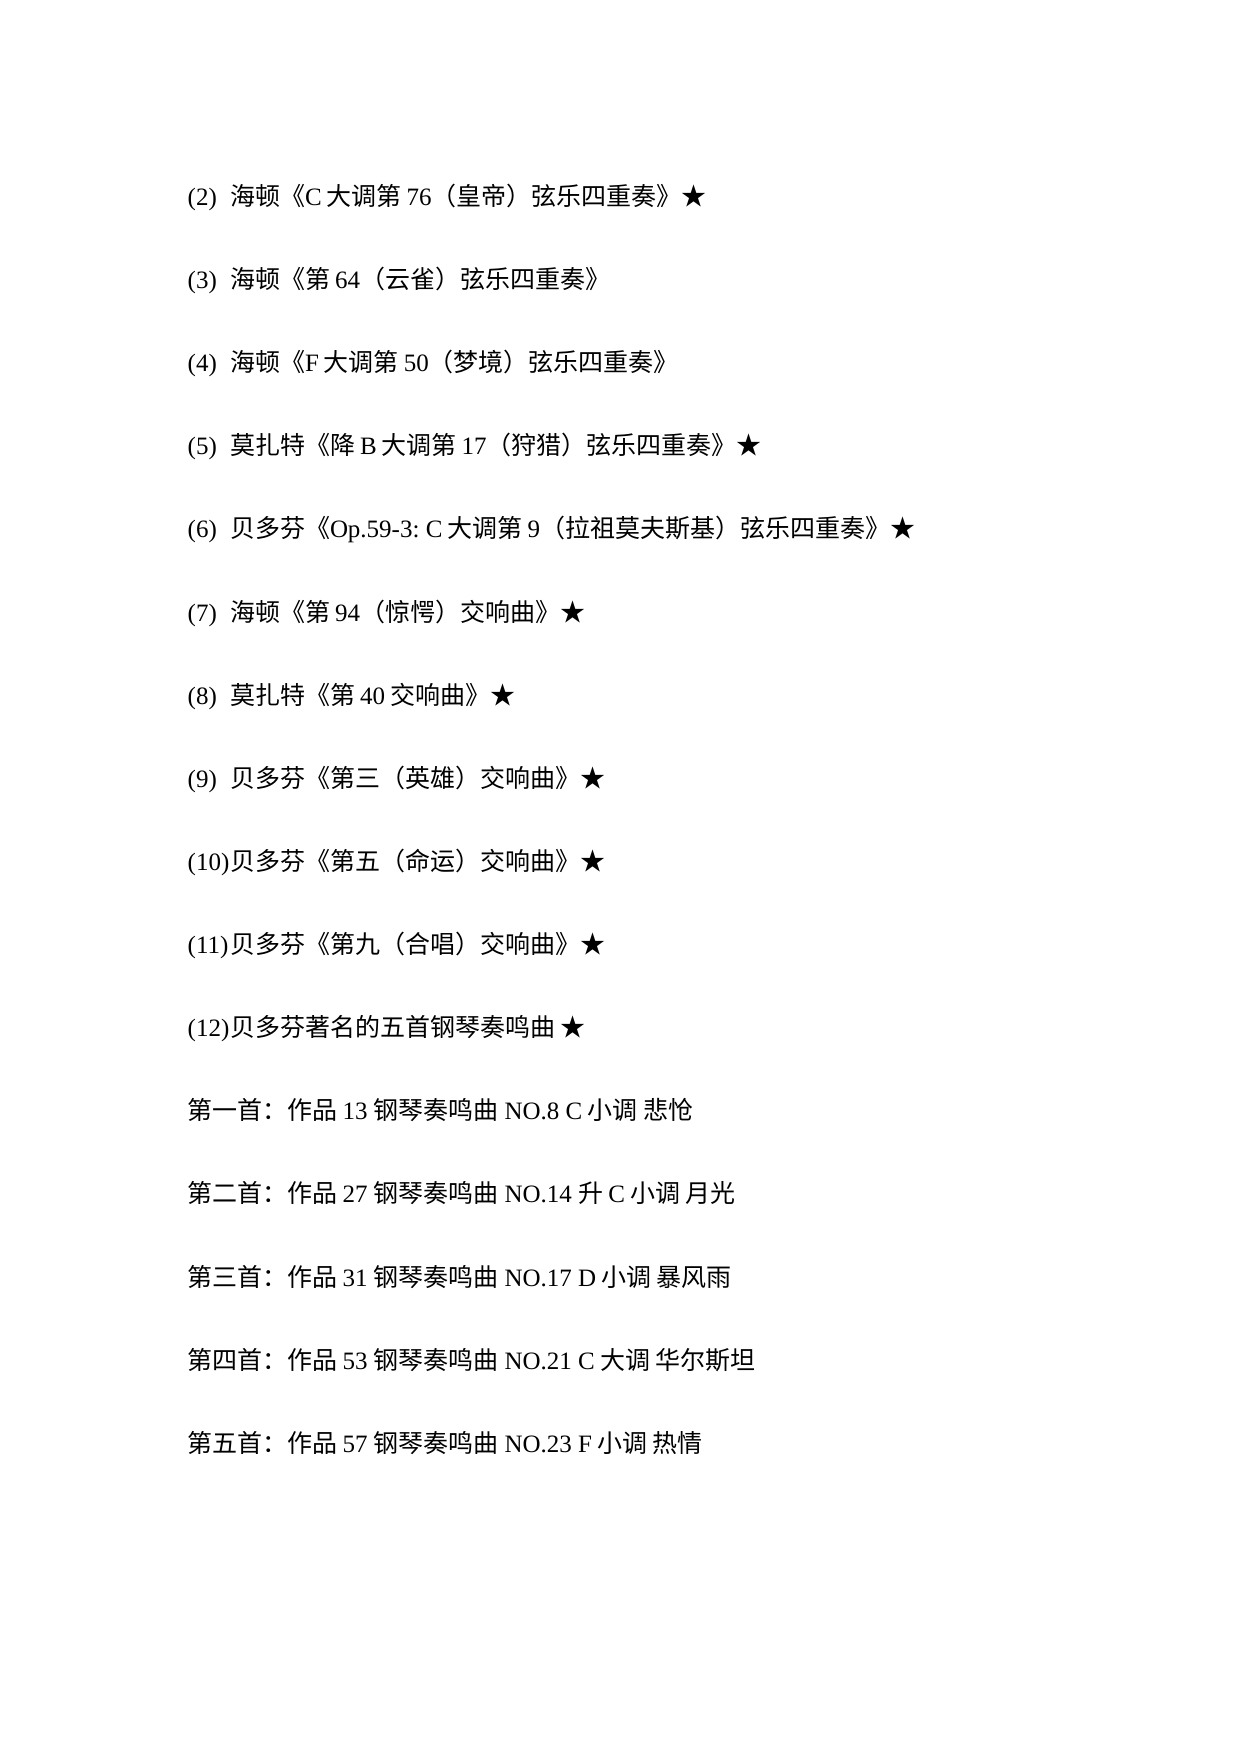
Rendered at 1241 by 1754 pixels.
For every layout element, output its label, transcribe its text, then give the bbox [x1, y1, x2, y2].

text 第五首：作品57 钢琴奏鸣曲 NO.23 F小调 热情 [187, 1409, 1053, 1474]
list 莫扎特《第40交响曲》★ [187, 661, 1053, 726]
text 第三首：作品31 钢琴奏鸣曲 NO.17 D小调 暴风雨 [187, 1243, 1053, 1308]
list 贝多芬《第九（合唱）交响曲》★ [187, 910, 1053, 975]
list 海顿《C大调第76（皇帝）弦乐四重奏》★ [187, 162, 1053, 227]
list 贝多芬《第五（命运）交响曲》★ [187, 827, 1053, 892]
list 贝多芬《第三（英雄）交响曲》★ [187, 744, 1053, 809]
text 第二首：作品27 钢琴奏鸣曲 NO.14 升C小调 月光 [187, 1159, 1053, 1224]
list 海顿《F大调第50（梦境）弦乐四重奏》 [187, 328, 1053, 393]
list 莫扎特《降B大调第17（狩猎）弦乐四重奏》★ [187, 411, 1053, 476]
list 海顿《第64（云雀）弦乐四重奏》 [187, 245, 1053, 310]
list 海顿《第94（惊愕）交响曲》★ [187, 578, 1053, 643]
list 贝多芬著名的五首钢琴奏鸣曲 ★ [187, 993, 1053, 1058]
list 贝多芬《Op.59-3: C大调第9（拉祖莫夫斯基）弦乐四重奏》★ [187, 494, 1053, 559]
text 第一首：作品13 钢琴奏鸣曲 NO.8 C小调 悲怆 [187, 1076, 1053, 1141]
text 第四首：作品53 钢琴奏鸣曲 NO.21 C大调 华尔斯坦 [187, 1326, 1053, 1391]
